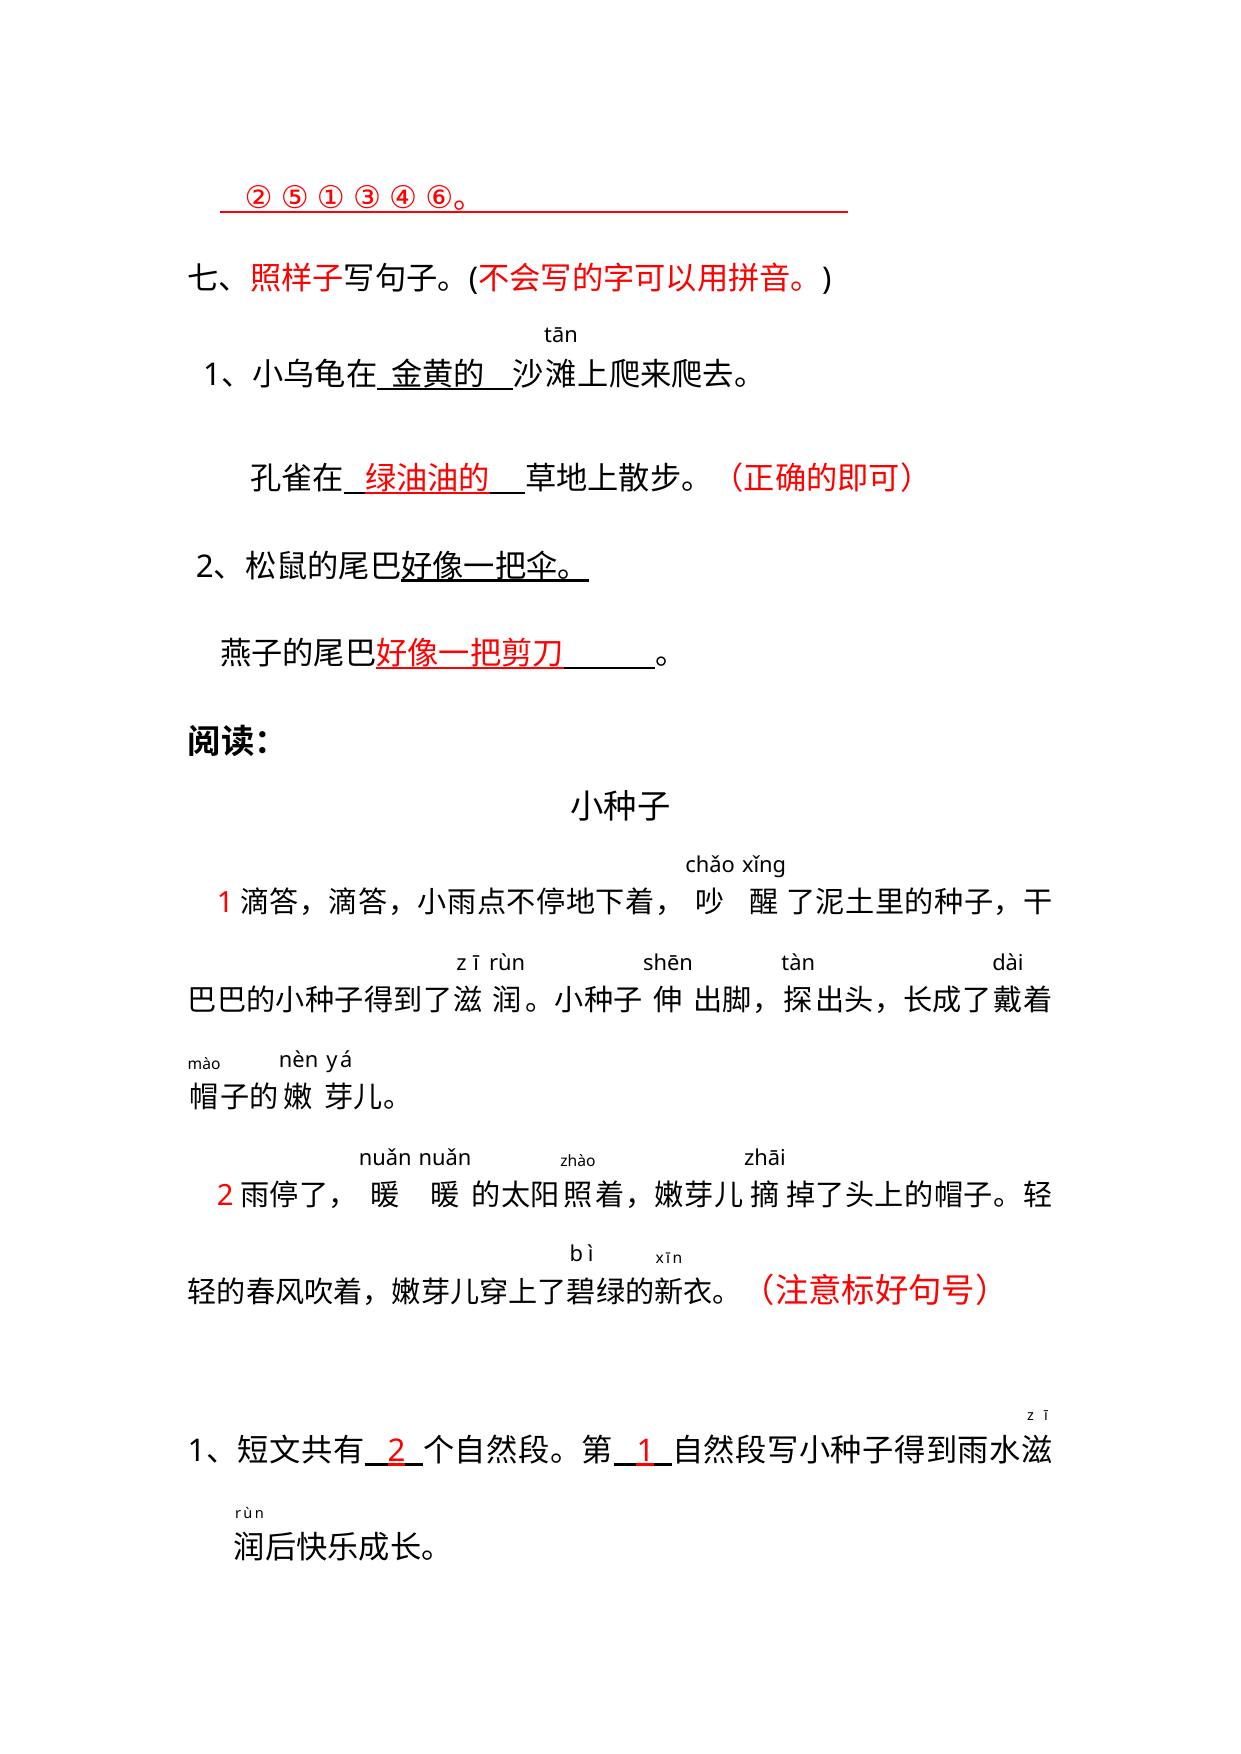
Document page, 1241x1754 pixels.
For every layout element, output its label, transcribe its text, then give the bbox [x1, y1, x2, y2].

text 孔雀在 绿油油的 草地上散步。（正确的即可） [187, 443, 1053, 508]
text 七、照样子写句子。(不会写的字可以用拼音。) [187, 243, 1053, 308]
text 1、小乌龟在 金黄的 沙上爬来爬去。 [187, 308, 1053, 406]
text 1、短文共有 2 个自然段。第 1 自然段写小种子得到雨水后快乐成长。 [187, 1389, 1053, 1584]
text 阅读： [187, 706, 1053, 771]
text 燕子的尾巴好像一把剪刀 。 [187, 619, 1053, 684]
text 1滴答，滴答，小雨点不停地下着， 了泥土里的种子，干巴巴的小种子得到了 。小种子出脚，出头，长成了着子的 儿。 [187, 836, 1053, 1129]
text ② ⑤ ① ③ ④ ⑥。 [187, 162, 1053, 227]
text 2雨停了， 的太阳着，嫩芽儿掉了头上的帽子。轻轻的春风吹着，嫩芽儿穿上了绿的衣。（注意标好句号） [187, 1129, 1053, 1324]
text 小种子 [187, 771, 1053, 836]
text 2、松鼠的尾巴好像一把伞。 [187, 531, 1053, 596]
